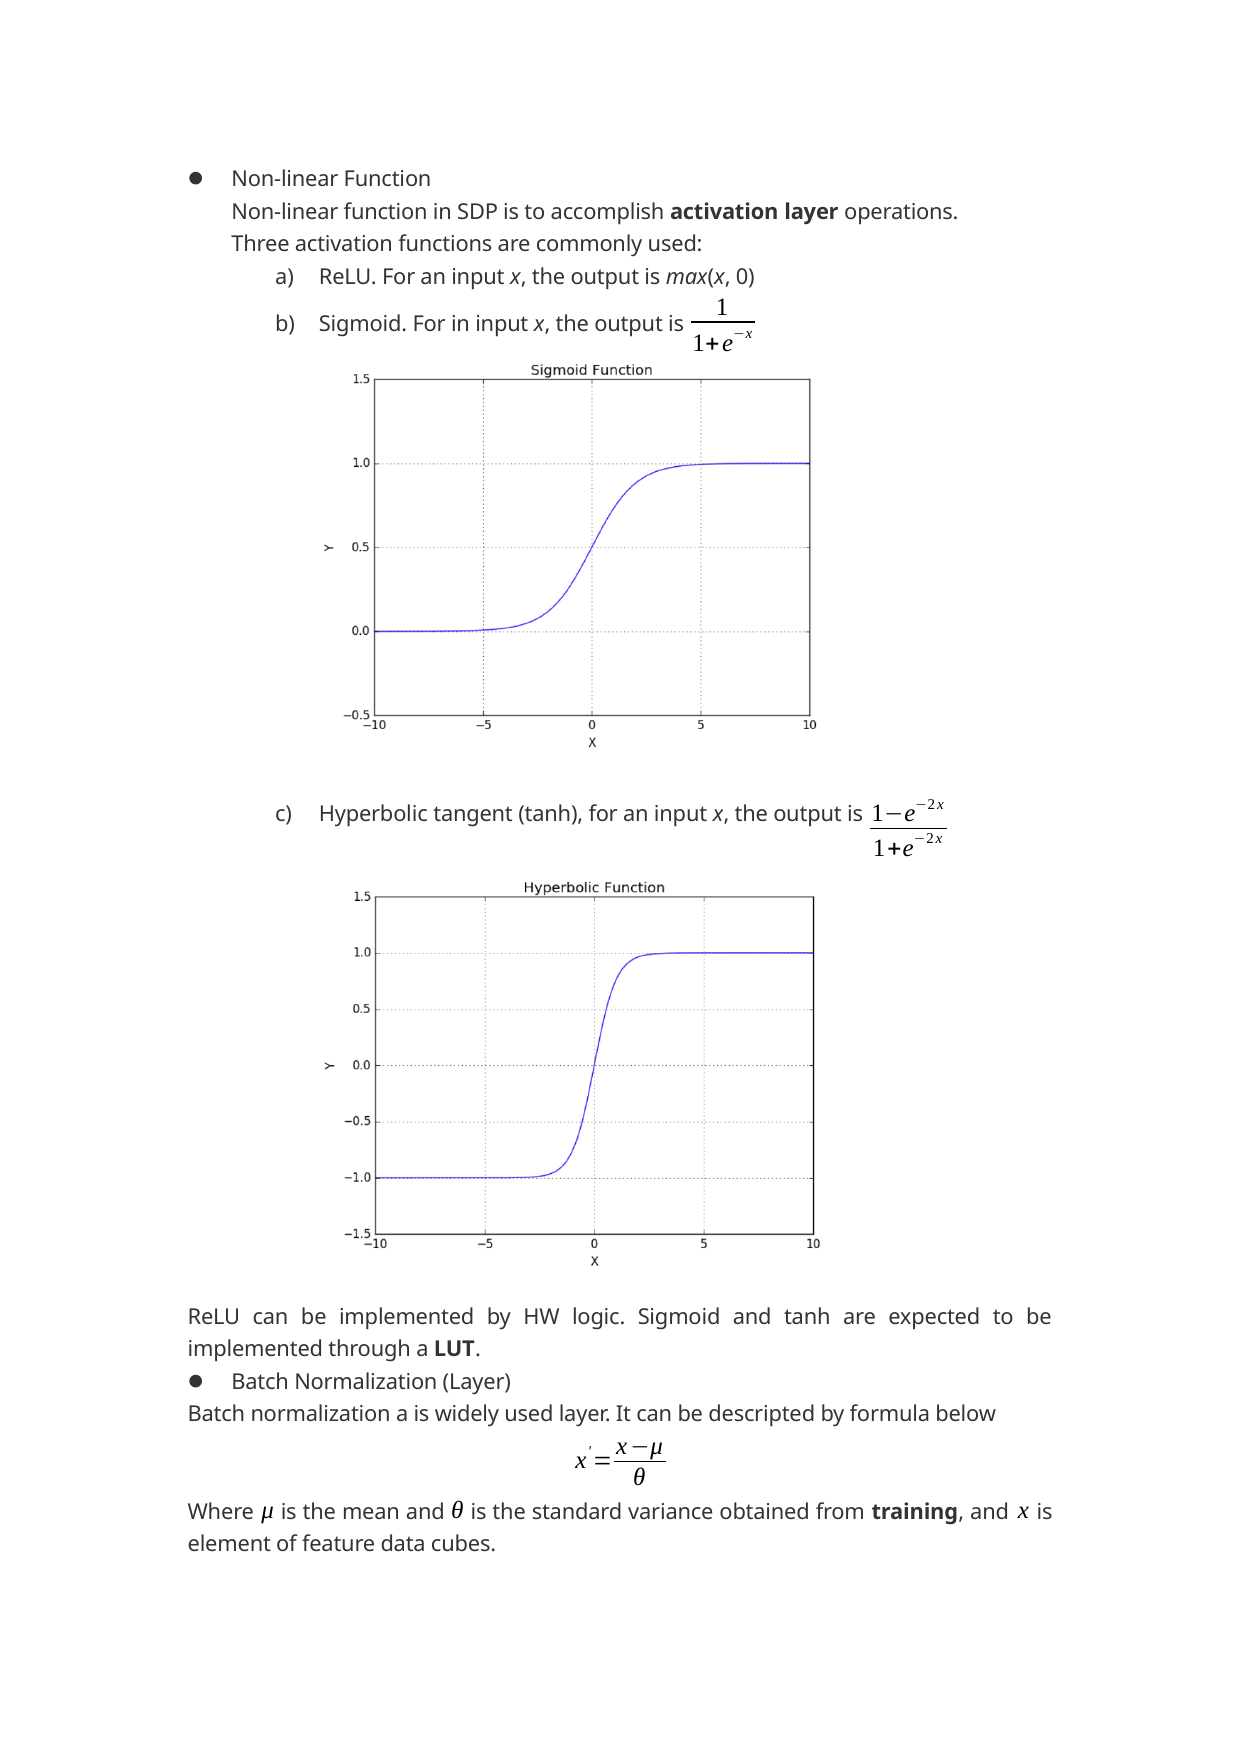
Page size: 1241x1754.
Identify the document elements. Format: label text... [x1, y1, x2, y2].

list ReLU. For an input x, the output is max(x, 0) [275, 259, 1053, 292]
text Batch normalization a is widely used layer. It can be descripted by formula below [187, 1397, 1053, 1429]
list Batch Normalization (Layer) [187, 1364, 1053, 1397]
list Sigmoid. For in input x, the output is [275, 292, 1053, 357]
picture [318, 877, 828, 1269]
list Non-linear function in SDP is to accomplish activation layer operations. [231, 194, 1053, 227]
list Hyperbolic tangent (tanh), for an input x, the output is [275, 779, 1053, 877]
list Non-linear Function [187, 162, 1053, 194]
text ReLU can be implemented by HW logic. Sigmoid and tanh are expected to be implemented through a LUT. [187, 1299, 1053, 1364]
text Where is the mean and is the standard variance obtained from training, and is element of feature data cubes. [187, 1494, 1053, 1559]
list Three activation functions are commonly used: [231, 227, 1053, 259]
picture [318, 357, 820, 752]
